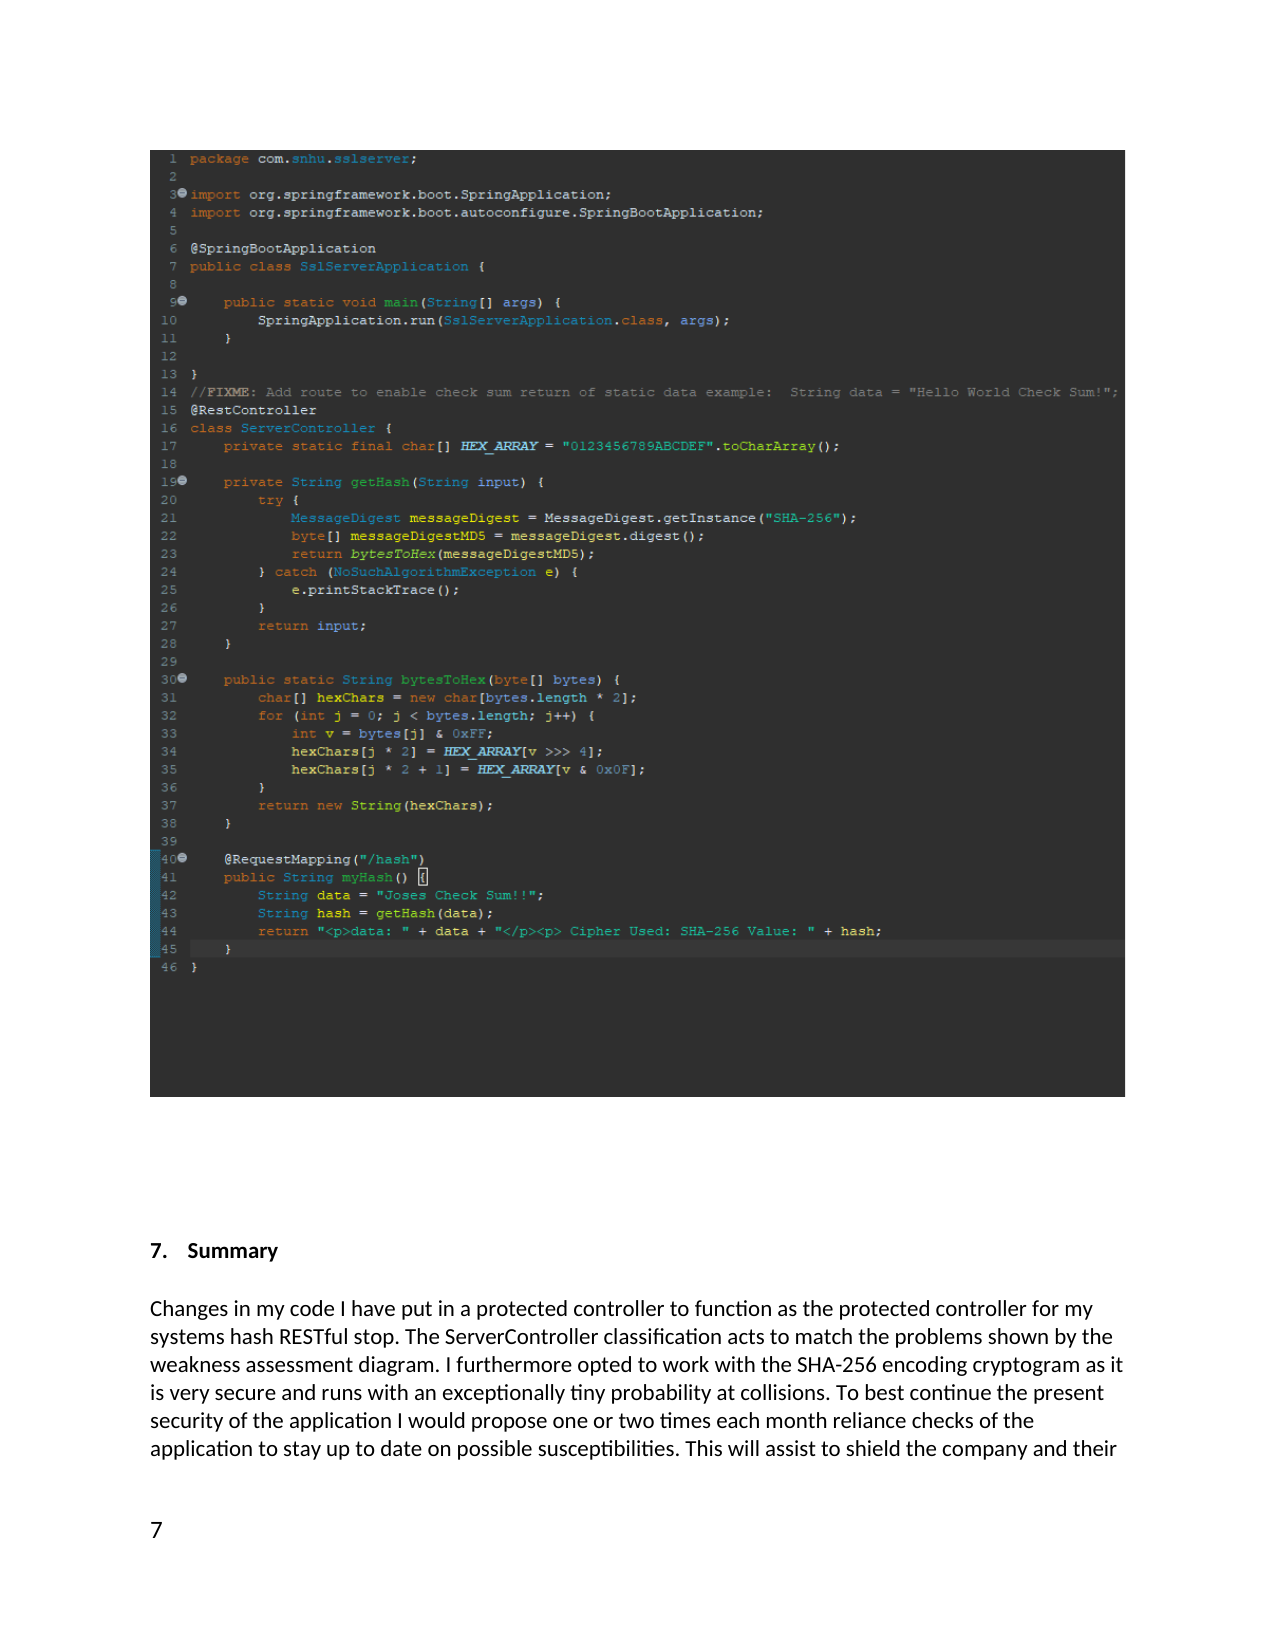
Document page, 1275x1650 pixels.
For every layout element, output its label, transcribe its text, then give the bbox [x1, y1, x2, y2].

picture [150, 150, 1125, 1097]
subtitle Summary [150, 1237, 1125, 1265]
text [150, 1294, 1125, 1462]
